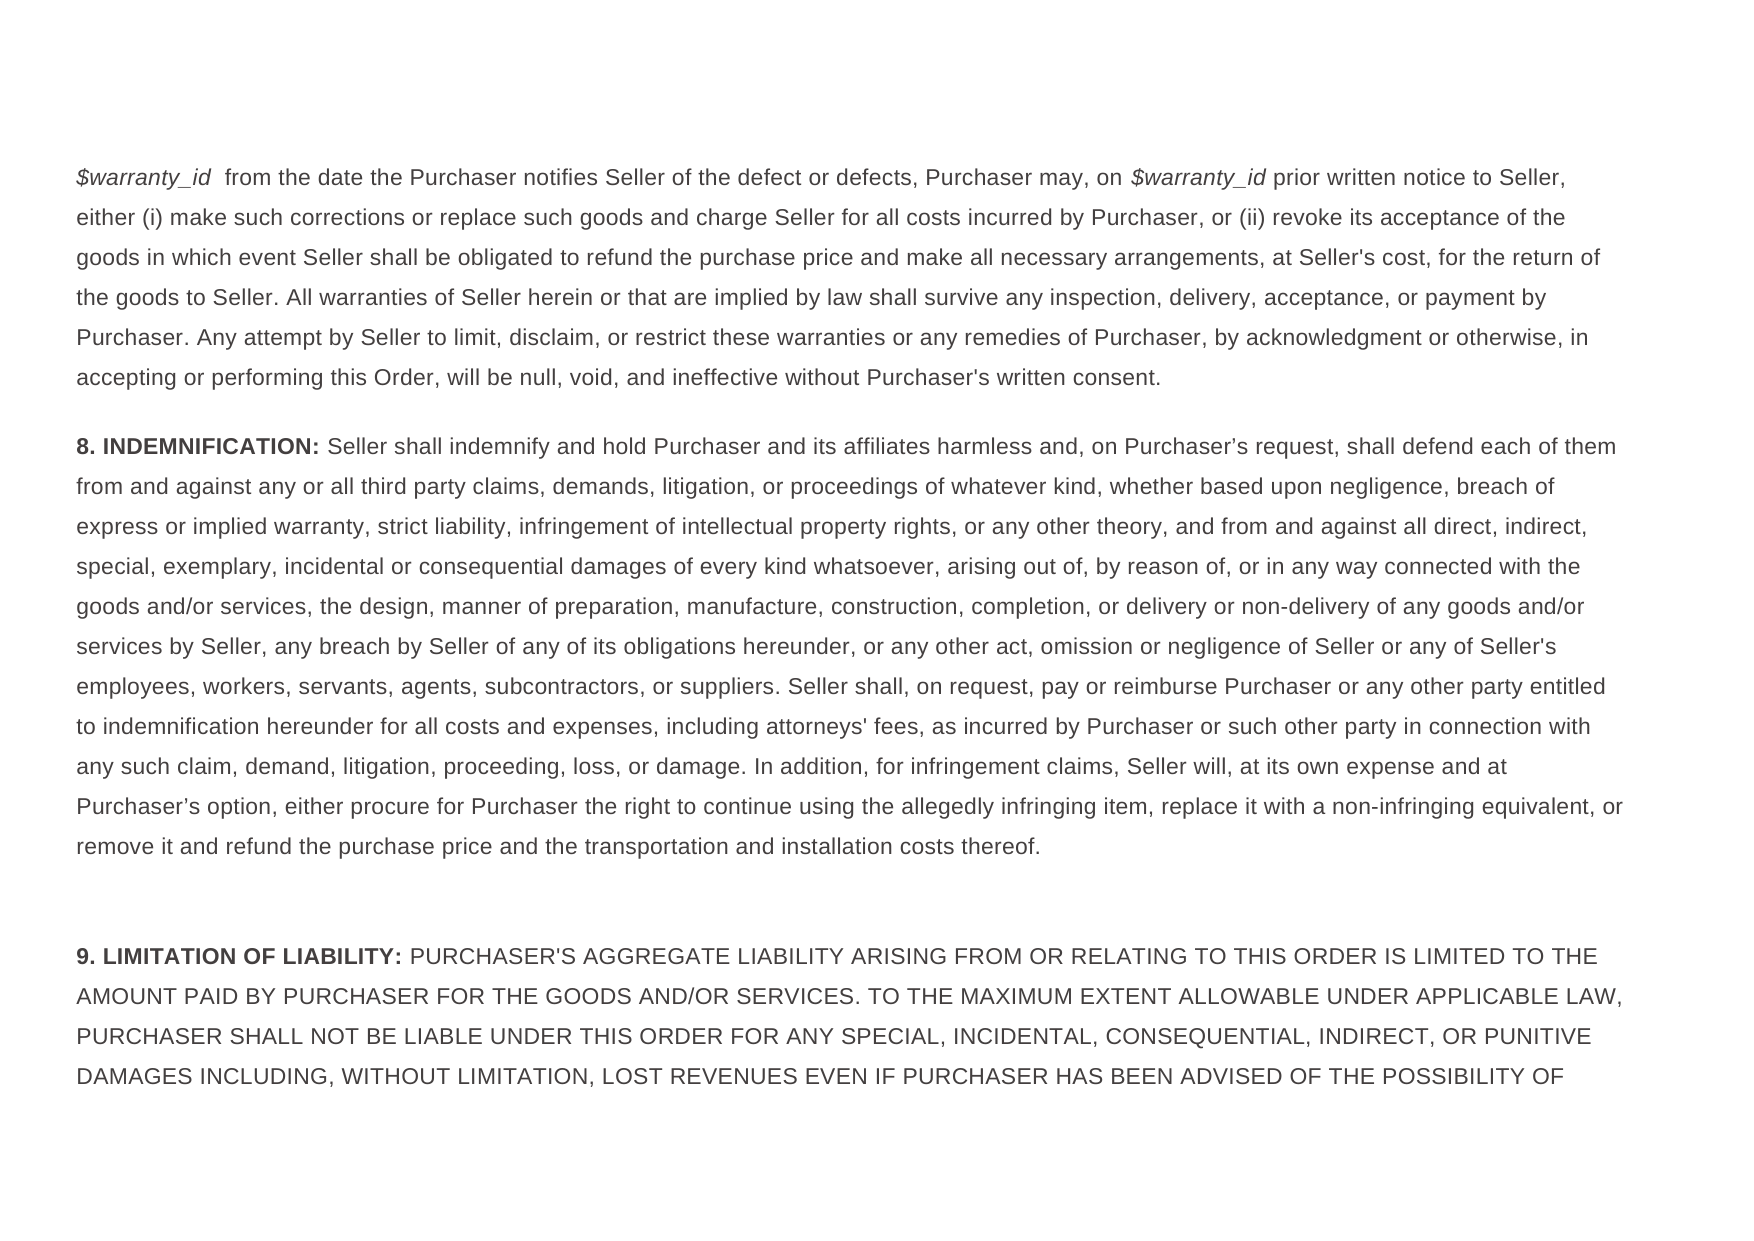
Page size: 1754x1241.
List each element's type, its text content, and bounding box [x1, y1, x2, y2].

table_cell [47, 150, 1671, 419]
table_cell 8. INDEMNIFICATION: Seller shall indemnify and hold Purchaser and its affiliates harmless and, on Purchaser’s request, shall defend each of them from and against any or all third party claims, demands, litigation, or proceedings of whatever kind, whether based upon negligence, breach of express or implied warranty, strict liability, infringement of intellectual property rights, or any other theory, and from and against all direct, indirect, special, exemplary, incidental or consequential damages of every kind whatsoever, arising out of, by reason of, or in any way connected with the goods and/or services, the design, manner of preparation, manufacture, construction, completion, or delivery or non-delivery of any goods and/or services by Seller, any breach by Seller of any of its obligations hereunder, or any other act, omission or negligence of Seller or any of Seller's employees, workers, servants, agents, subcontractors, or suppliers. Seller shall, on request, pay or reimburse Purchaser or any other party entitled to indemnification hereunder for all costs and expenses, including attorneys' fees, as incurred by Purchaser or such other party in connection with any such claim, demand, litigation, proceeding, loss, or damage. In addition, for infringement claims, Seller will, at its own expense and at Purchaser’s option, either procure for Purchaser the right to continue using the allegedly infringing item, replace it with a non-infringing equivalent, or remove it and refund the purchase price and the transportation and installation costs thereof. [47, 420, 1671, 889]
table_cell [47, 889, 1671, 1089]
